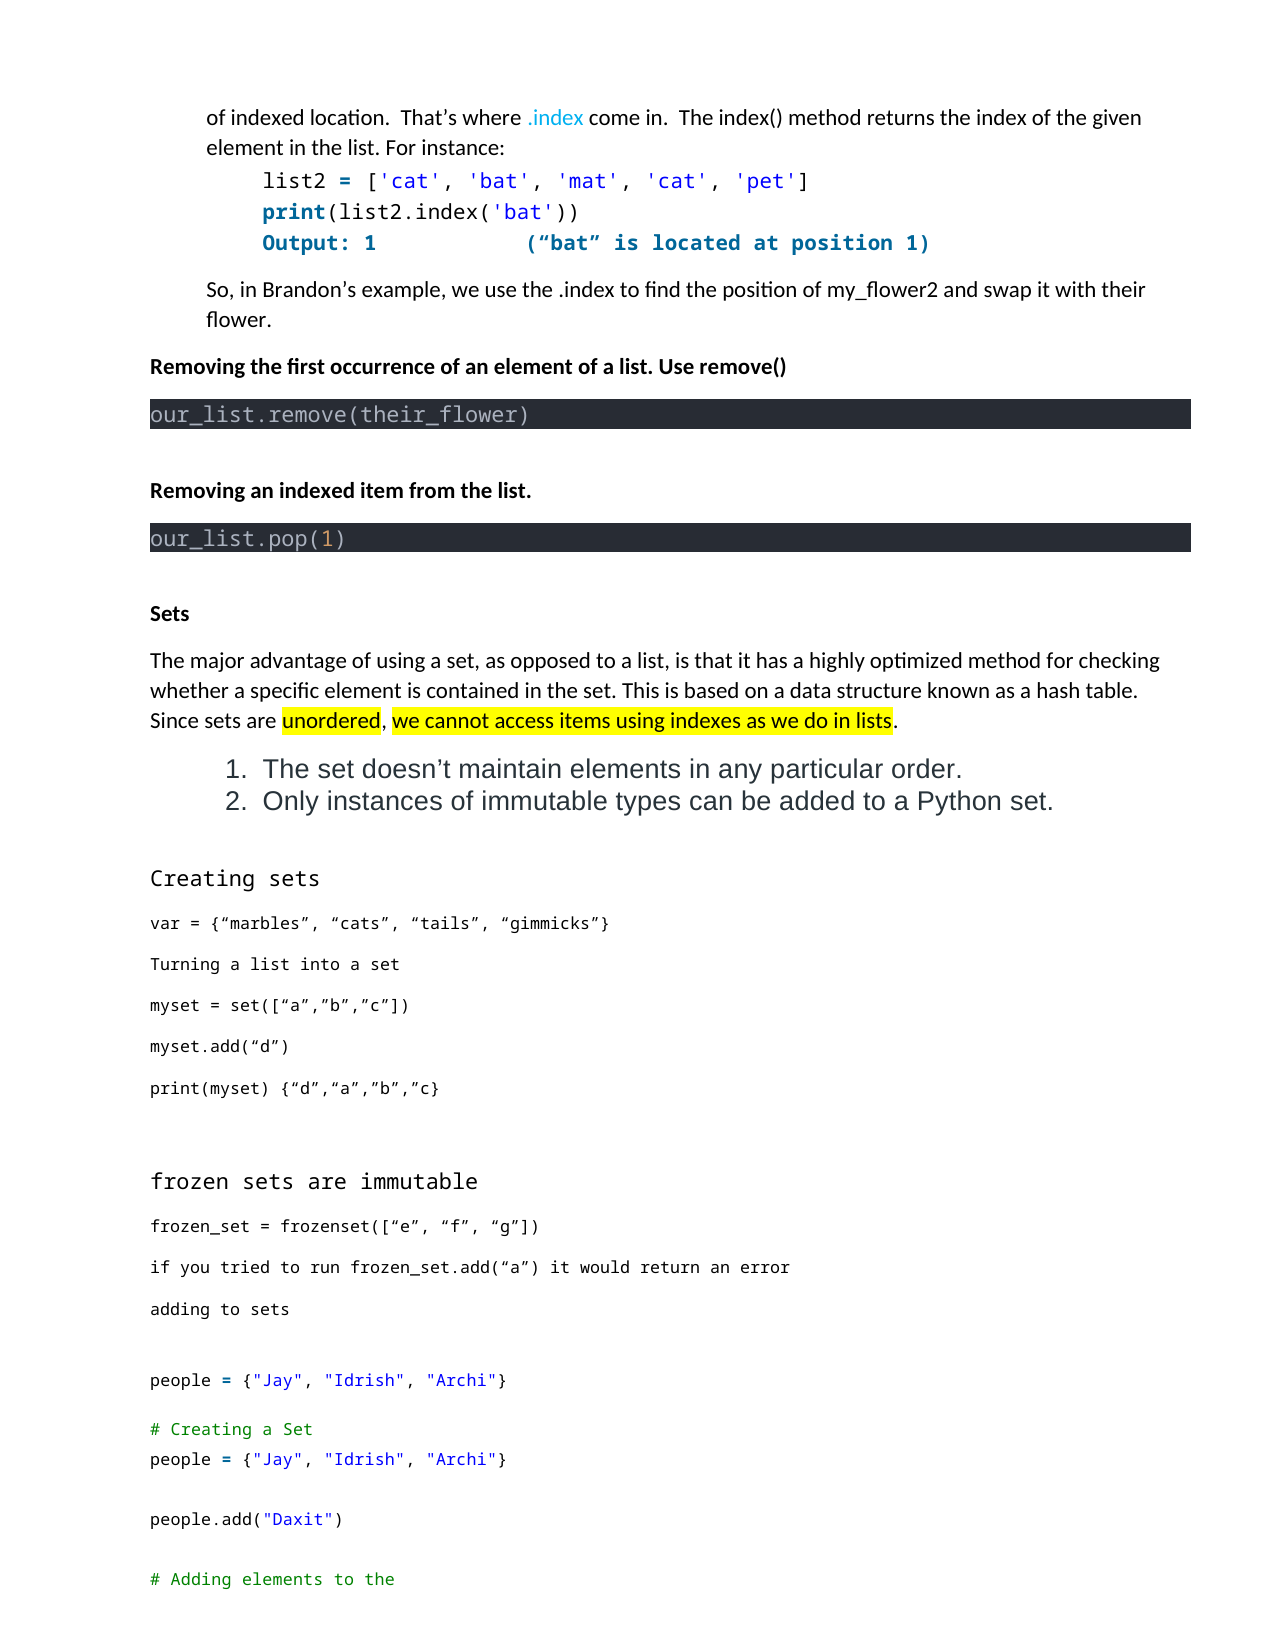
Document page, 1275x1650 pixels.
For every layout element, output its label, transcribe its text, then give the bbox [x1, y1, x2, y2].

text if you tried to run frozen_set.add(“a”) it would return an error [150, 1256, 1191, 1279]
text Removing an indexed item from the list. [150, 476, 1191, 504]
text our_list.remove(their_flower) [150, 399, 1191, 429]
text The major advantage of using a set, as opposed to a list, is that it has a highly optimized method for checking whether a specific element is contained in the set. This is based on a data structure known as a hash table. Since sets are unordered, we cannot access items using indexes as we do in lists. [150, 646, 1191, 735]
text frozen sets are immutable [150, 1166, 1191, 1196]
text Turning a list into a set [150, 953, 1191, 976]
text print(myset) {“d”,“a”,”b”,”c} [150, 1076, 1191, 1099]
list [150, 103, 1191, 161]
text var = {“marbles”, “cats”, “tails”, “gimmicks”} [150, 912, 1191, 934]
text frozen_set = frozenset([“e”, “f”, “g”]) [150, 1215, 1191, 1238]
list list2 = ['cat', 'bat', 'mat', 'cat', 'pet'] [262, 163, 1191, 195]
text # Adding elements to the [150, 1560, 1191, 1590]
text adding to sets [150, 1297, 1191, 1350]
text # Creating a Set [150, 1410, 1191, 1440]
text Sets [150, 599, 1191, 627]
text Creating sets [150, 863, 1191, 893]
text myset = set([“a”,”b”,”c”]) [150, 994, 1191, 1017]
text Removing the first occurrence of an element of a list. Use remove() [150, 352, 1191, 380]
text myset.add(“d”) [150, 1035, 1191, 1058]
list Output: 1 (“bat” is located at position 1) [262, 228, 1191, 256]
text people = {"Jay", "Idrish", "Archi"} [243, 1369, 1191, 1392]
text people.add("Daxit") [150, 1500, 1191, 1530]
text our_list.pop(1) [150, 523, 1191, 552]
text people = {"Jay", "Idrish", "Archi"} [150, 1440, 1191, 1470]
text So, in Brandon’s example, we use the .index to find the position of my_flower2 and swap it with their flower. [206, 275, 1191, 333]
list Only instances of immutable types can be added to a Python set. [225, 785, 1191, 816]
list print(list2.index('bat')) [262, 197, 1191, 226]
list The set doesn’t maintain elements in any particular order. [225, 753, 1191, 785]
